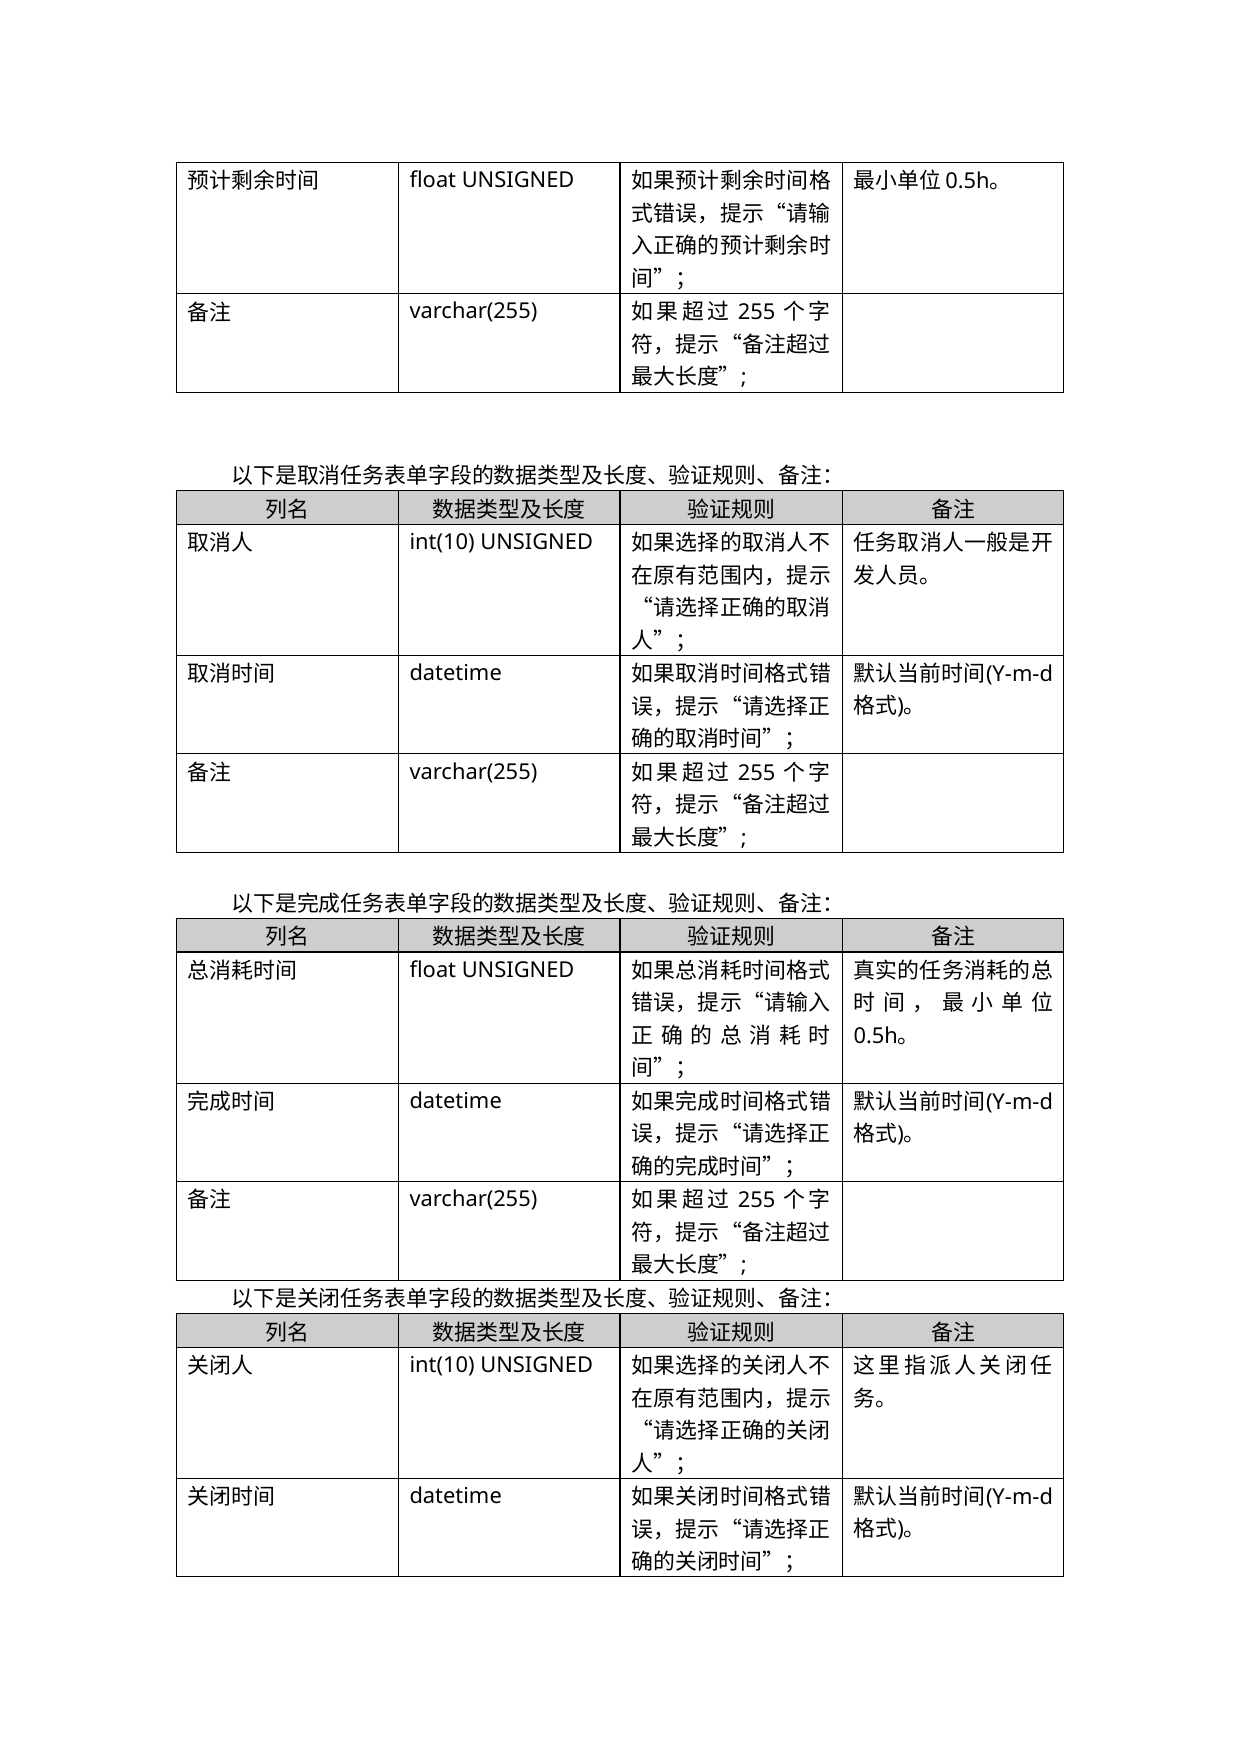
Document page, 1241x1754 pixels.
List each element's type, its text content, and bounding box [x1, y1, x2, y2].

table_cell 备注 [177, 754, 398, 852]
table_cell 任务取消人一般是开发人员。 [843, 525, 1063, 655]
table_cell [843, 1182, 1063, 1279]
table_header 备注 [843, 491, 1063, 524]
table_header 备注 [843, 1314, 1063, 1347]
table_cell 预计剩余时间 [177, 163, 398, 293]
table_cell [843, 294, 1063, 392]
table_cell int(10) UNSIGNED [399, 525, 619, 655]
table_cell 如果选择的关闭人不在原有范围内，提示“请选择正确的关闭人”； [621, 1348, 842, 1478]
table_cell int(10) UNSIGNED [399, 1348, 619, 1478]
table_cell 默认当前时间(Y-m-d格式)。 [843, 1084, 1063, 1181]
table_cell 如果取消时间格式错误，提示“请选择正确的取消时间”； [621, 656, 842, 753]
table_cell 如果选择的取消人不在原有范围内，提示“请选择正确的取消人”； [621, 525, 842, 655]
table_cell 默认当前时间(Y-m-d格式)。 [843, 1479, 1063, 1576]
table_cell [843, 754, 1063, 852]
table_cell 备注 [177, 294, 398, 392]
text 以下是取消任务表单字段的数据类型及长度、验证规则、备注： [187, 458, 1053, 490]
table_cell 默认当前时间(Y-m-d格式)。 [843, 656, 1063, 753]
table_cell 如果超过255个字符，提示“备注超过最大长度”; [621, 1182, 842, 1279]
table_cell 真实的任务消耗的总时间，最小单位0.5h。 [843, 953, 1063, 1082]
table_cell 关闭人 [177, 1348, 398, 1478]
text 以下是完成任务表单字段的数据类型及长度、验证规则、备注： [187, 885, 1053, 918]
table_header 数据类型及长度 [399, 919, 619, 951]
table_cell 备注 [177, 1182, 398, 1279]
table_cell 如果预计剩余时间格式错误，提示“请输入正确的预计剩余时间”； [621, 163, 842, 293]
table_cell datetime [399, 656, 619, 753]
table_header 备注 [843, 919, 1063, 951]
table_header 数据类型及长度 [399, 491, 619, 524]
table_cell varchar(255) [399, 1182, 619, 1279]
table_cell 如果关闭时间格式错误，提示“请选择正确的关闭时间”； [621, 1479, 842, 1576]
table_cell varchar(255) [399, 294, 619, 392]
table_header 数据类型及长度 [399, 1314, 619, 1347]
table_cell datetime [399, 1479, 619, 1576]
table_cell 完成时间 [177, 1084, 398, 1181]
table_header 验证规则 [621, 491, 842, 524]
table_cell 最小单位0.5h。 [843, 163, 1063, 293]
table_header 验证规则 [621, 1314, 842, 1347]
table_cell 如果完成时间格式错误，提示“请选择正确的完成时间”； [621, 1084, 842, 1181]
table_header 列名 [177, 1314, 398, 1347]
table_cell 关闭时间 [177, 1479, 398, 1576]
table_cell 总消耗时间 [177, 953, 398, 1082]
table_cell 取消时间 [177, 656, 398, 753]
table_cell datetime [399, 1084, 619, 1181]
table_cell 如果总消耗时间格式错误，提示“请输入正确的总消耗时间”； [621, 953, 842, 1082]
table_cell float UNSIGNED [399, 953, 619, 1082]
table_cell varchar(255) [399, 754, 619, 852]
table_header 列名 [177, 491, 398, 524]
table_cell 如果超过255个字符，提示“备注超过最大长度”; [621, 294, 842, 392]
table_header 验证规则 [621, 919, 842, 951]
text 以下是关闭任务表单字段的数据类型及长度、验证规则、备注： [187, 1281, 1053, 1313]
table_cell 如果超过255个字符，提示“备注超过最大长度”; [621, 754, 842, 852]
table_cell 取消人 [177, 525, 398, 655]
table_cell float UNSIGNED [399, 163, 619, 293]
table_header 列名 [177, 919, 398, 951]
table_cell 这里指派人关闭任务。 [843, 1348, 1063, 1478]
